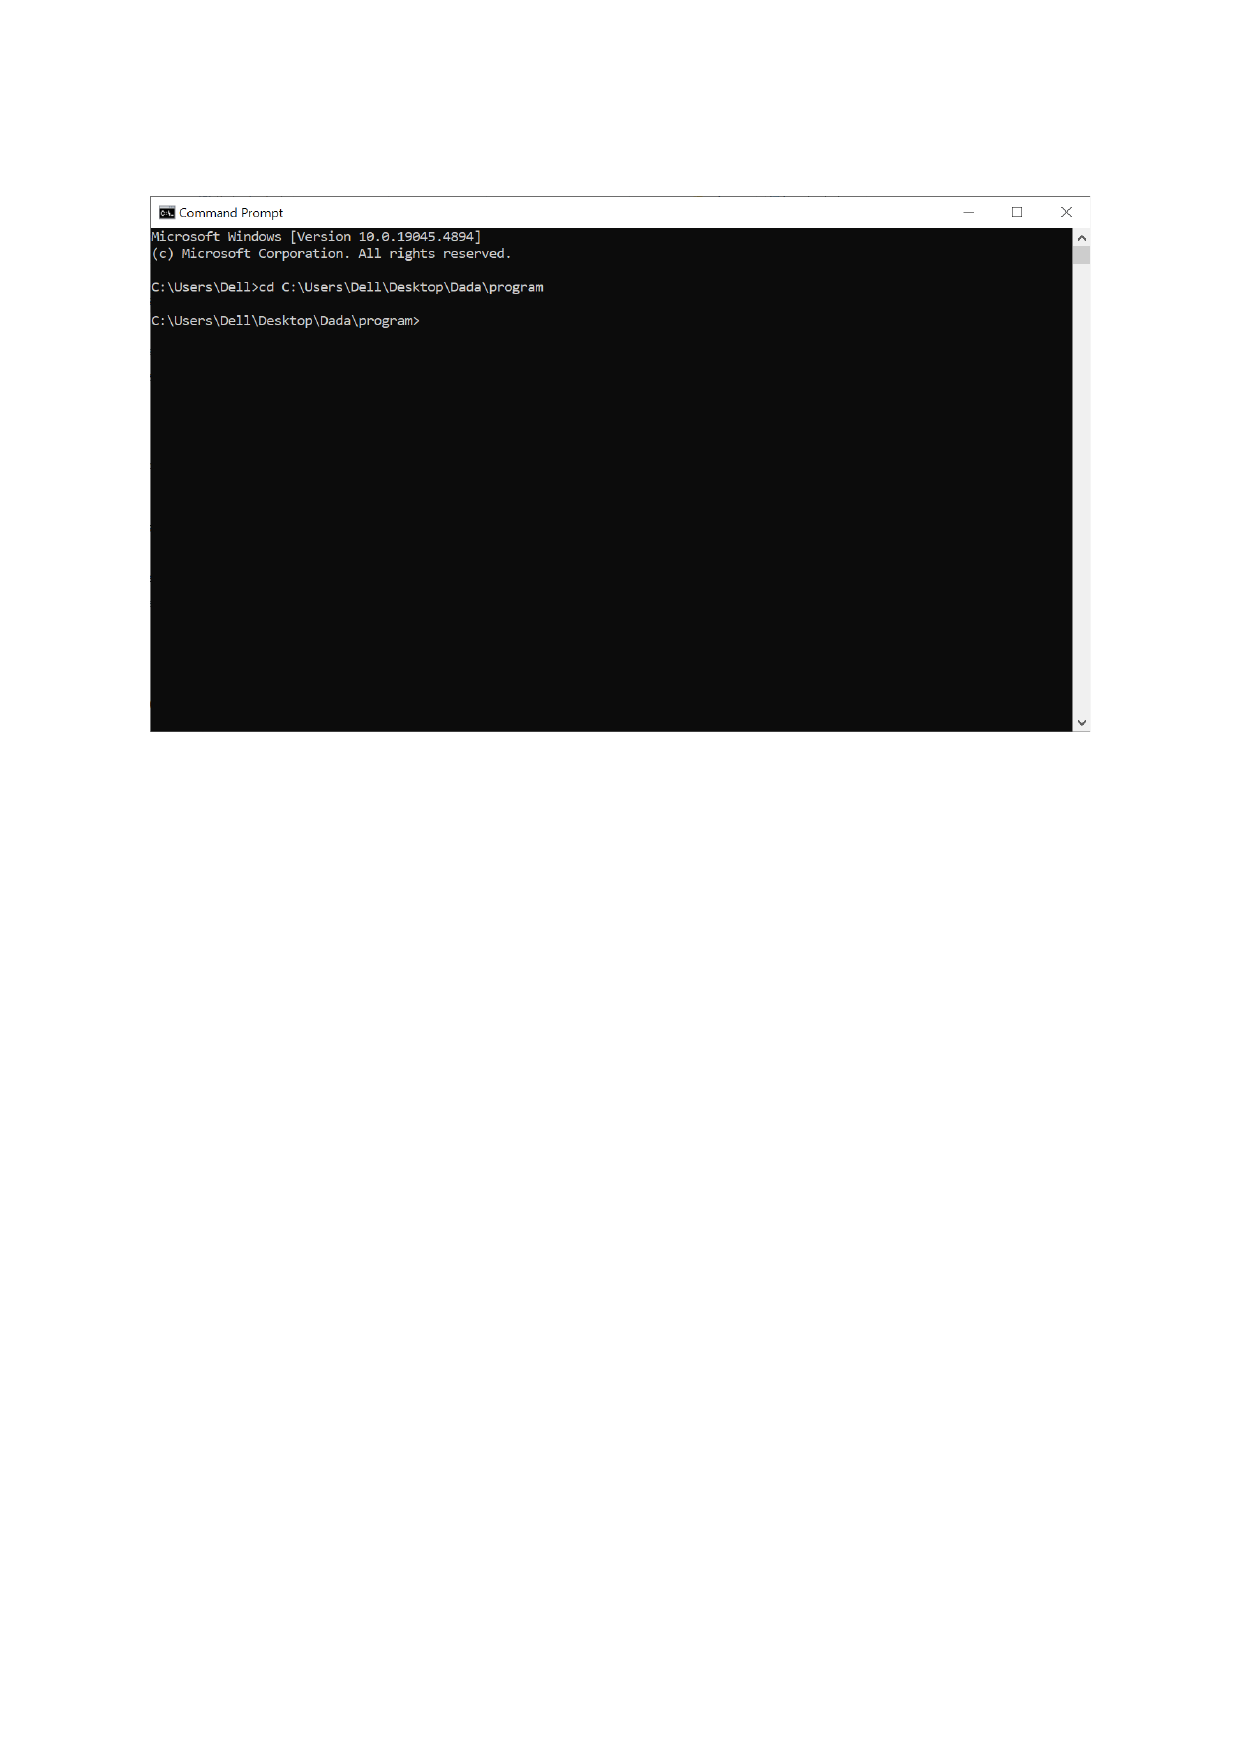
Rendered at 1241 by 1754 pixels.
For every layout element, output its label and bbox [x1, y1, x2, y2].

picture [150, 196, 1091, 732]
